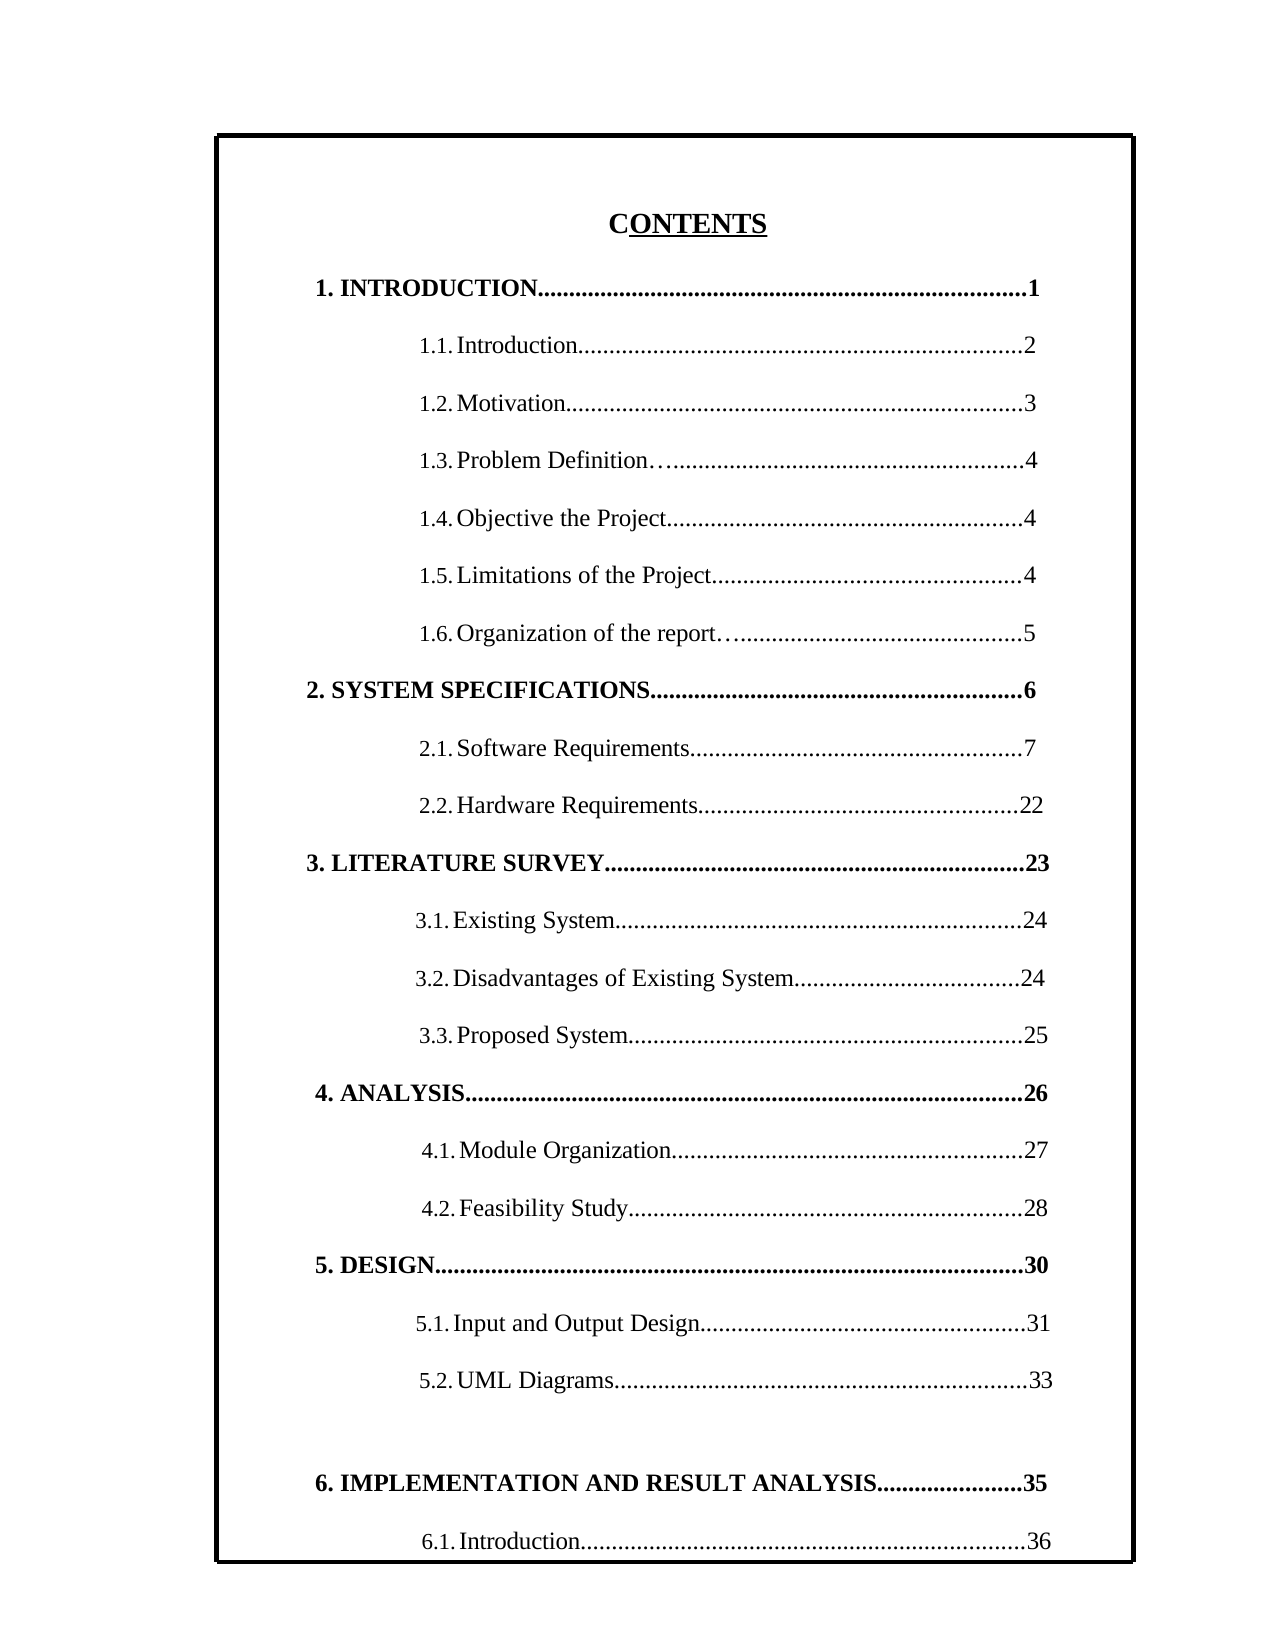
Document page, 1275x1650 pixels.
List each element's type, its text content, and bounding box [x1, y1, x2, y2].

text CONTENTS [225, 206, 1150, 239]
